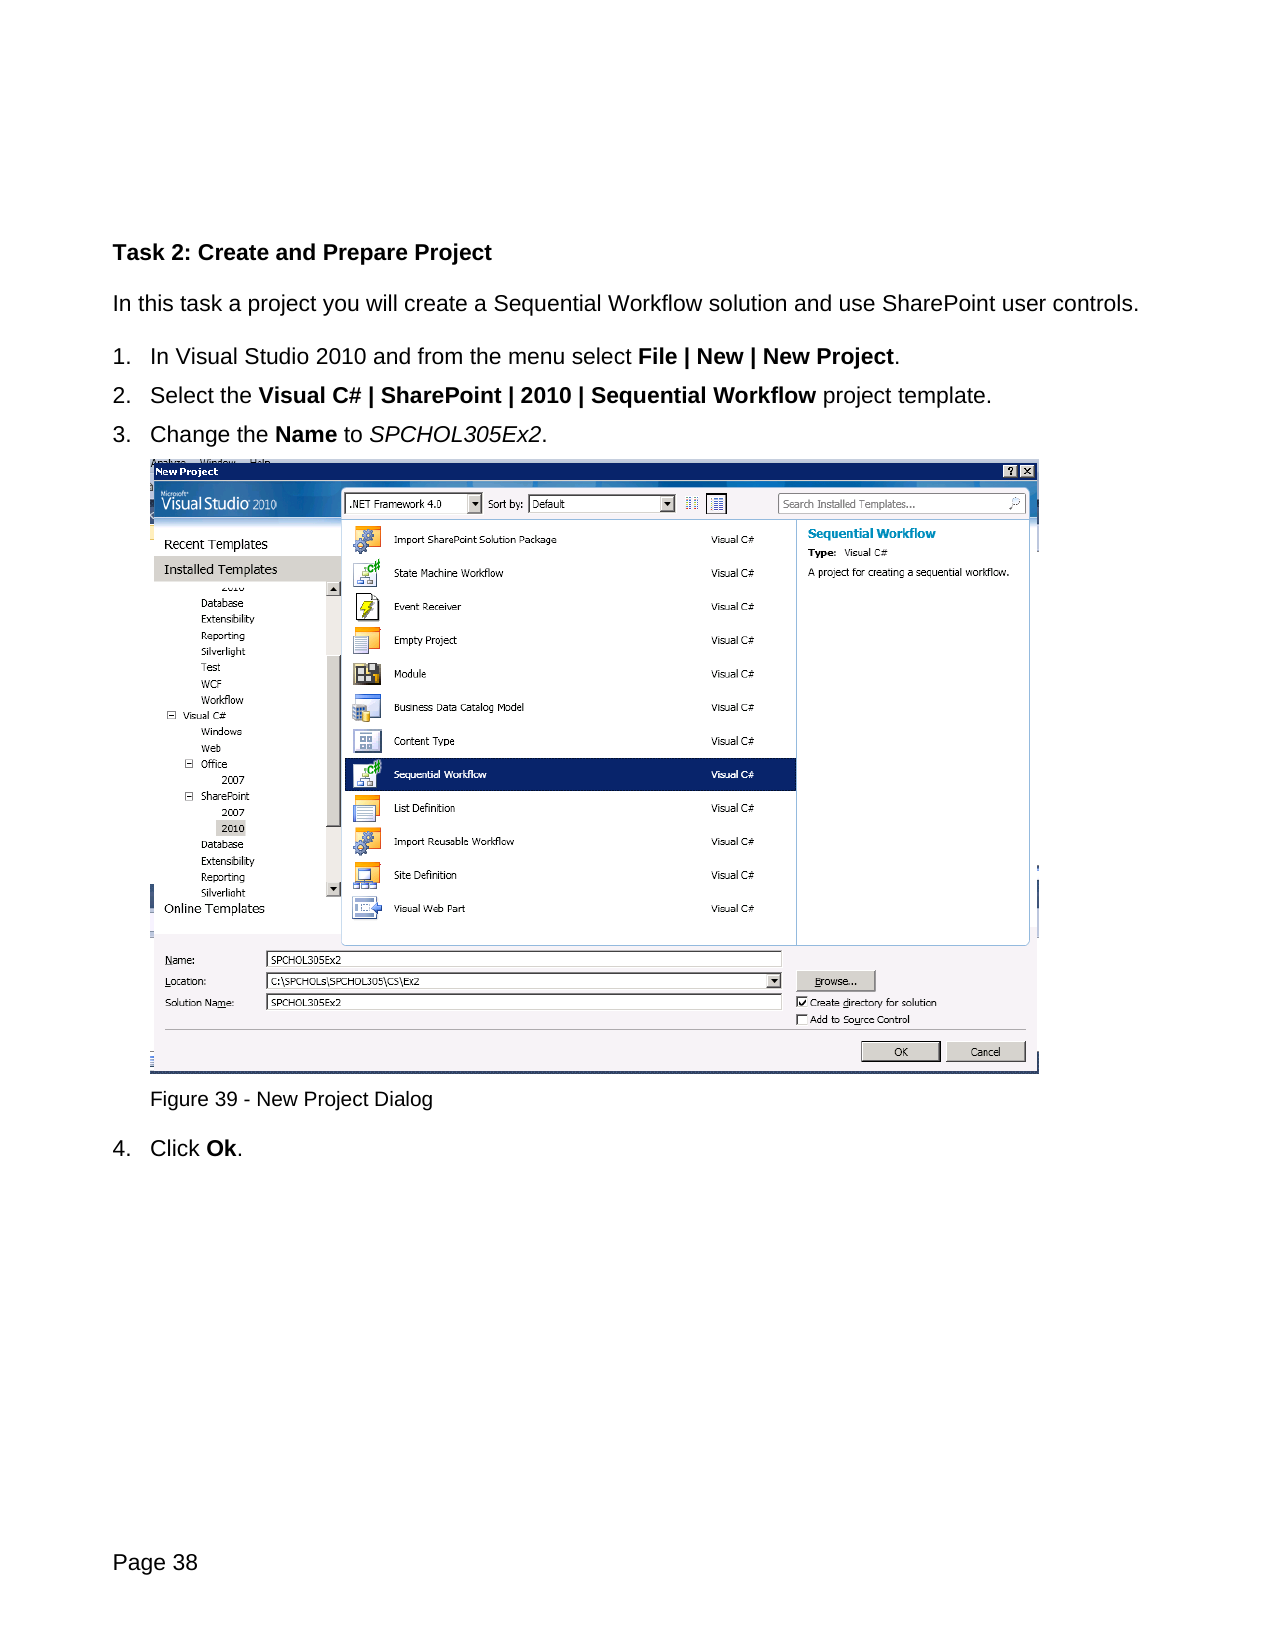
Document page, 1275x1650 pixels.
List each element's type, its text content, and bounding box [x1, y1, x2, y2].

text Figure 39 - New Project Dialog [150, 1086, 1162, 1110]
picture [150, 459, 1039, 1074]
text Click Ok. [112, 1135, 1162, 1162]
subtitle Task 2: Create and Prepare Project [112, 239, 1162, 265]
text Change the Name to SPCHOL305Ex2. [112, 421, 1162, 447]
text Select the Visual C# | SharePoint | 2010 | Sequential Workflow project template. [112, 382, 1162, 408]
text In this task a project you will create a Sequential Workflow solution and use SharePoint user controls. [112, 290, 1162, 317]
list In Visual Studio 2010 and from the menu select File | New | New Project. [112, 343, 1162, 369]
